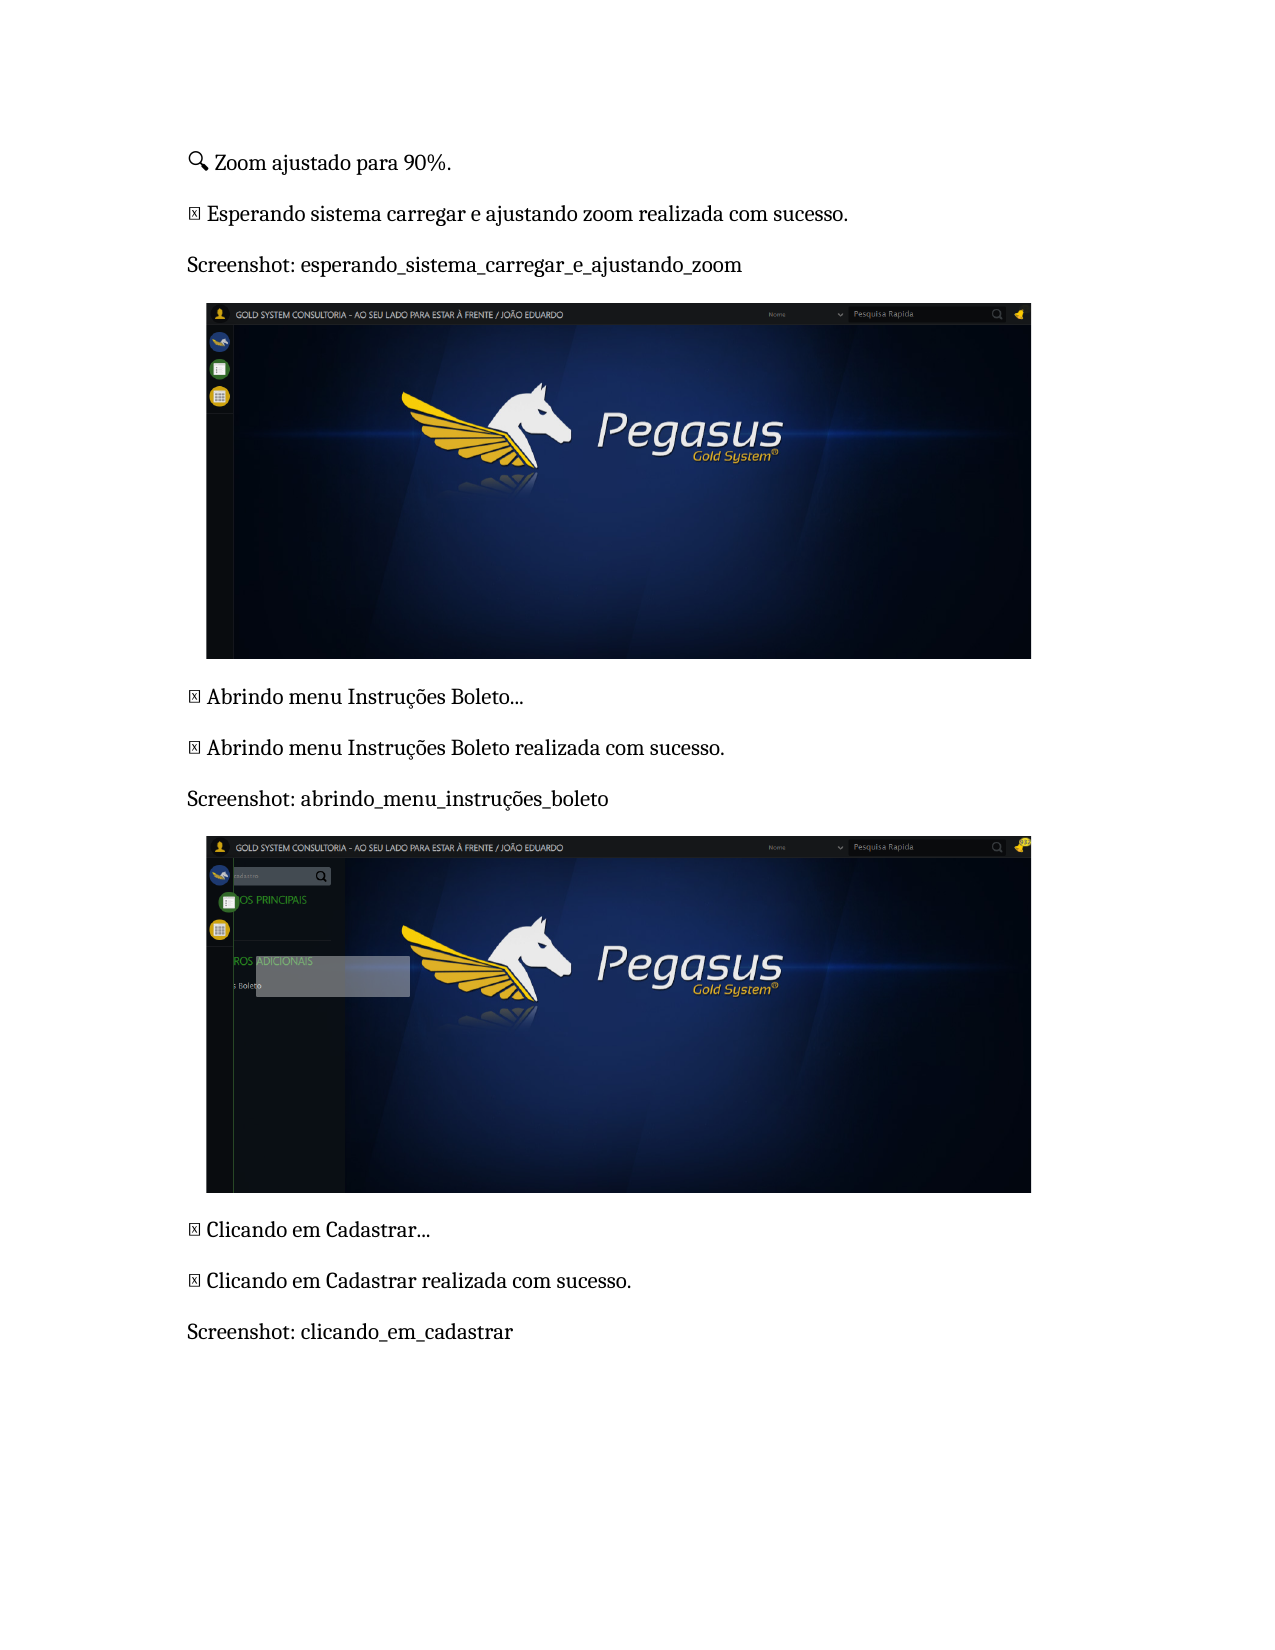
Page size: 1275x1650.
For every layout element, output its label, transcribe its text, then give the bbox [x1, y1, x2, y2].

text ✅ Abrindo menu Instruções Boleto realizada com sucesso. [187, 734, 1087, 761]
text Screenshot: clicando_em_cadastrar [187, 1319, 1087, 1346]
picture [206, 836, 1032, 1193]
text 🔄 Abrindo menu Instruções Boleto... [187, 683, 1087, 710]
text Screenshot: abrindo_menu_instruções_boleto [187, 786, 1087, 812]
text 🔍 Zoom ajustado para 90%. [187, 150, 1087, 176]
text ✅ Clicando em Cadastrar realizada com sucesso. [187, 1268, 1087, 1294]
text Screenshot: esperando_sistema_carregar_e_ajustando_zoom [187, 252, 1087, 278]
text 🔄 Clicando em Cadastrar... [187, 1217, 1087, 1243]
text ✅ Esperando sistema carregar e ajustando zoom realizada com sucesso. [187, 201, 1087, 227]
picture [206, 303, 1032, 659]
